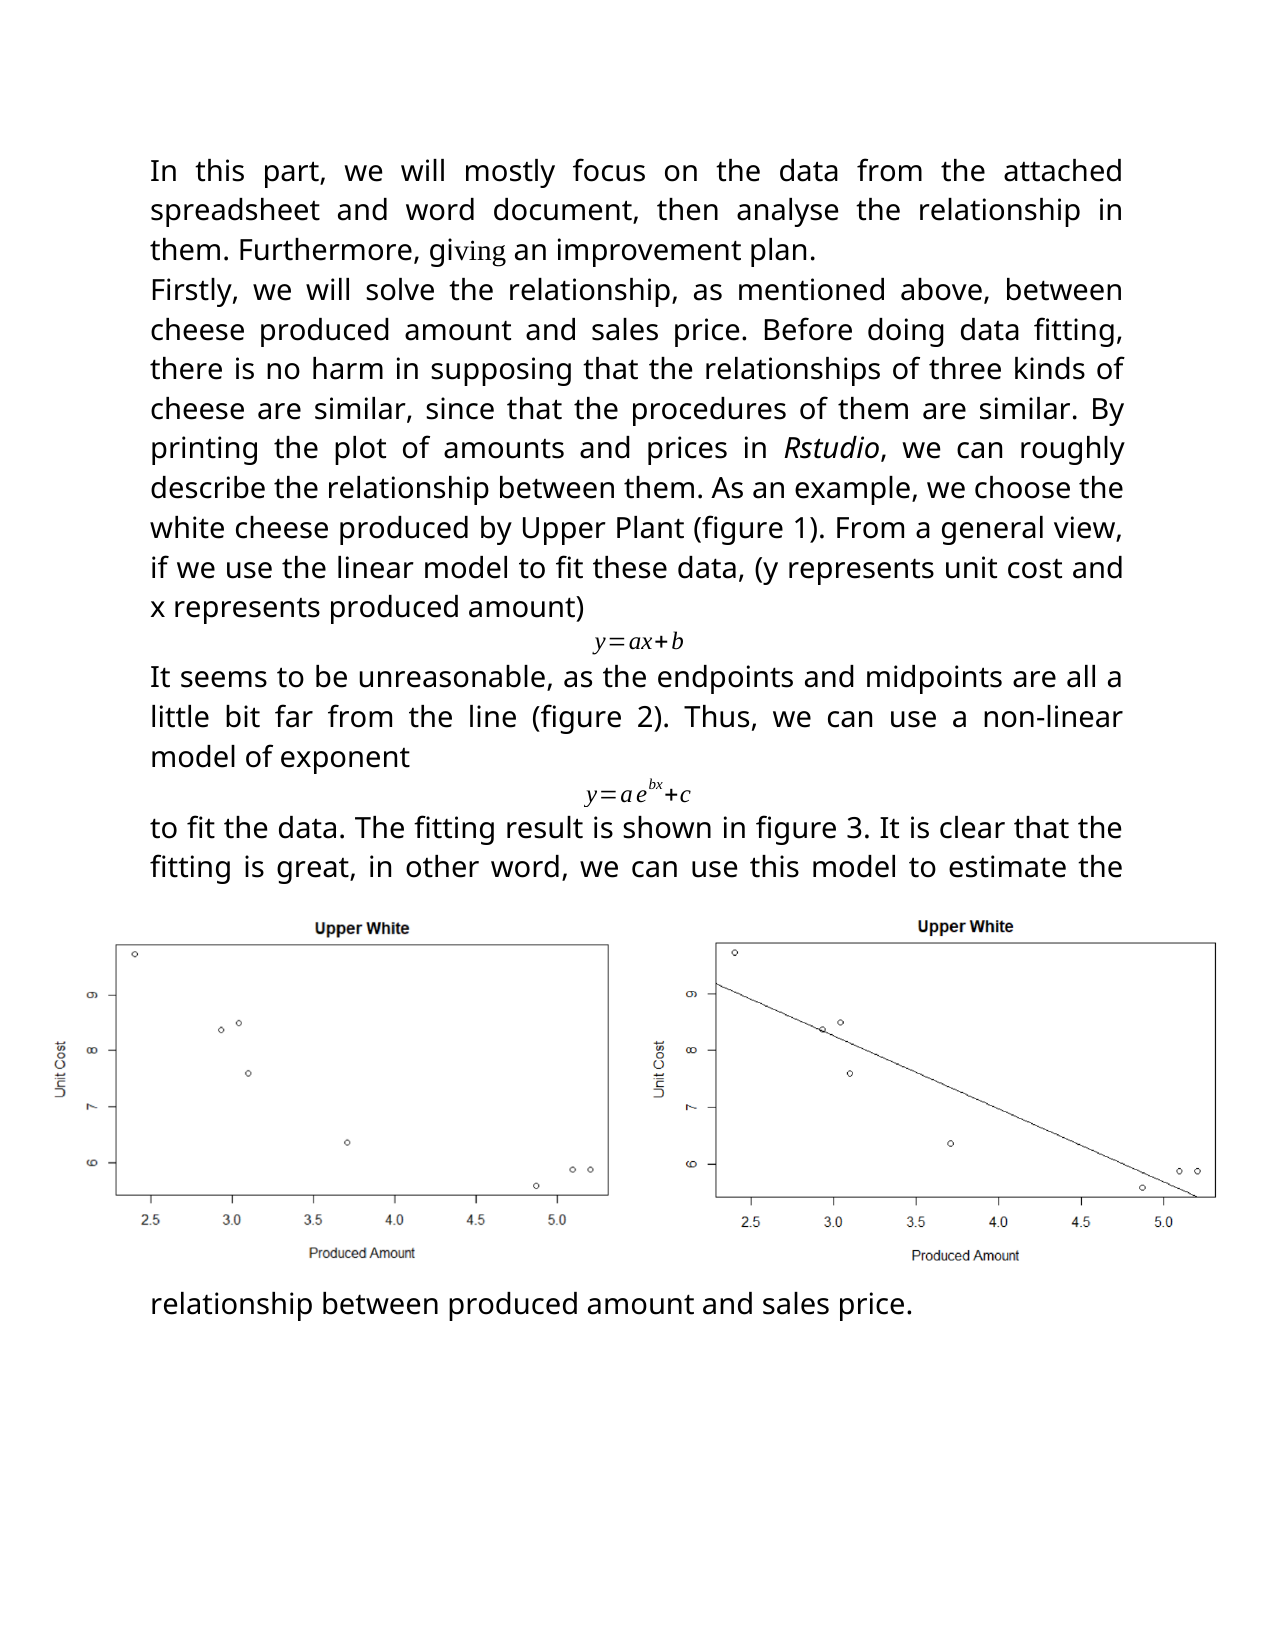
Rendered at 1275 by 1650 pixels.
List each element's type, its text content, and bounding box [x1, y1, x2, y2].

text In this part, we will mostly focus on the data from the attached spreadsheet and word document, then analyse the relationship in them. Furthermore, giving an improvement plan. [150, 150, 1125, 269]
text It seems to be unreasonable, as the endpoints and midpoints are all a little bit far from the line (figure 2). Thus, we can use a non-linear model of exponent [150, 657, 1125, 776]
text Firstly, we will solve the relationship, as mentioned above, between cheese produced amount and sales price. Before doing data fitting, there is no harm in supposing that the relationships of three kinds of cheese are similar, since that the procedures of them are similar. By printing the plot of amounts and prices in Rstudio, we can roughly describe the relationship between them. As an example, we choose the white cheese produced by Upper Plant (figure 1). From a general view, if we use the linear model to fit these data, (y represents unit cost and x represents produced amount) [150, 269, 1125, 626]
picture [50, 917, 613, 1263]
picture [650, 917, 1219, 1263]
